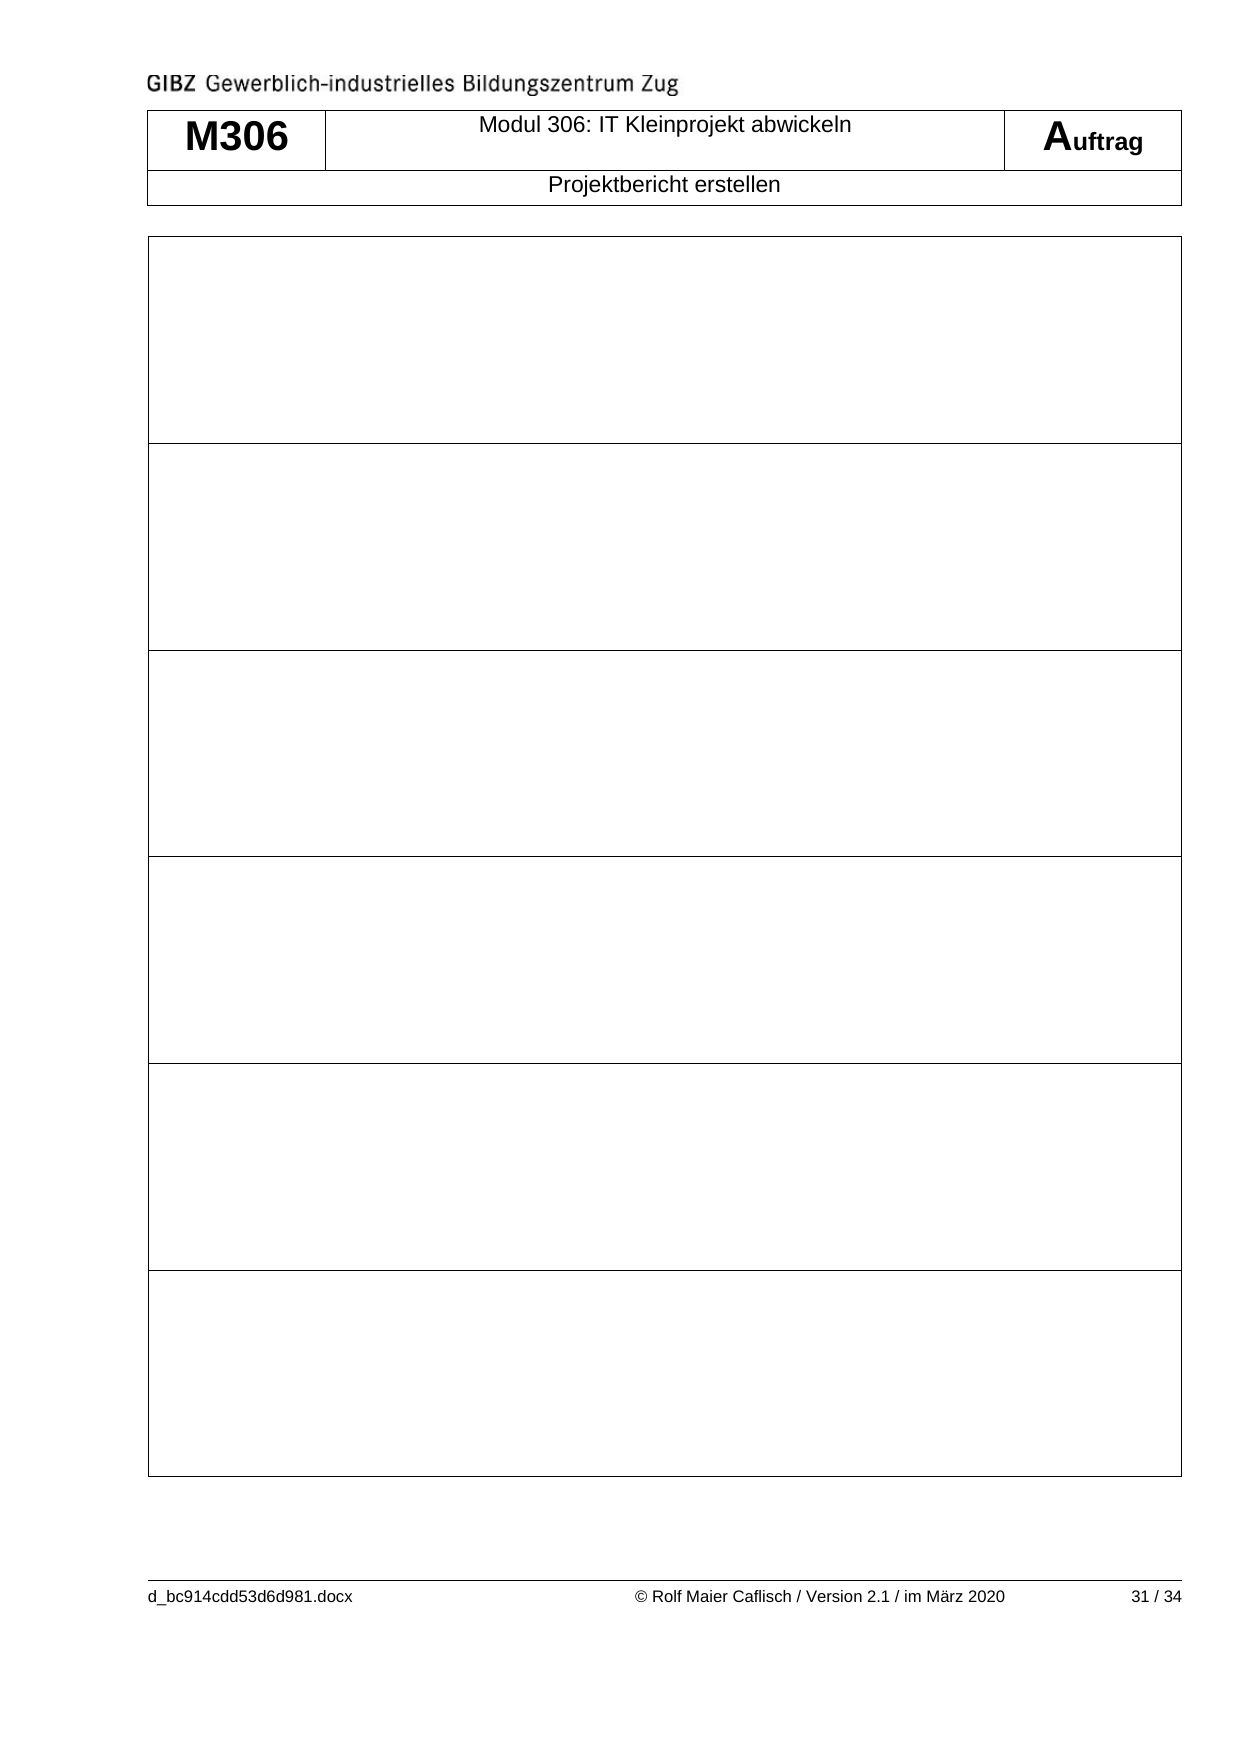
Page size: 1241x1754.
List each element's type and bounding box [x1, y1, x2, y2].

table_cell [149, 651, 1181, 856]
table_cell [149, 857, 1181, 1063]
table_cell [149, 1064, 1181, 1269]
table_cell [149, 444, 1181, 649]
picture [147, 75, 685, 96]
table_cell [149, 1271, 1181, 1476]
table_cell [149, 237, 1181, 443]
